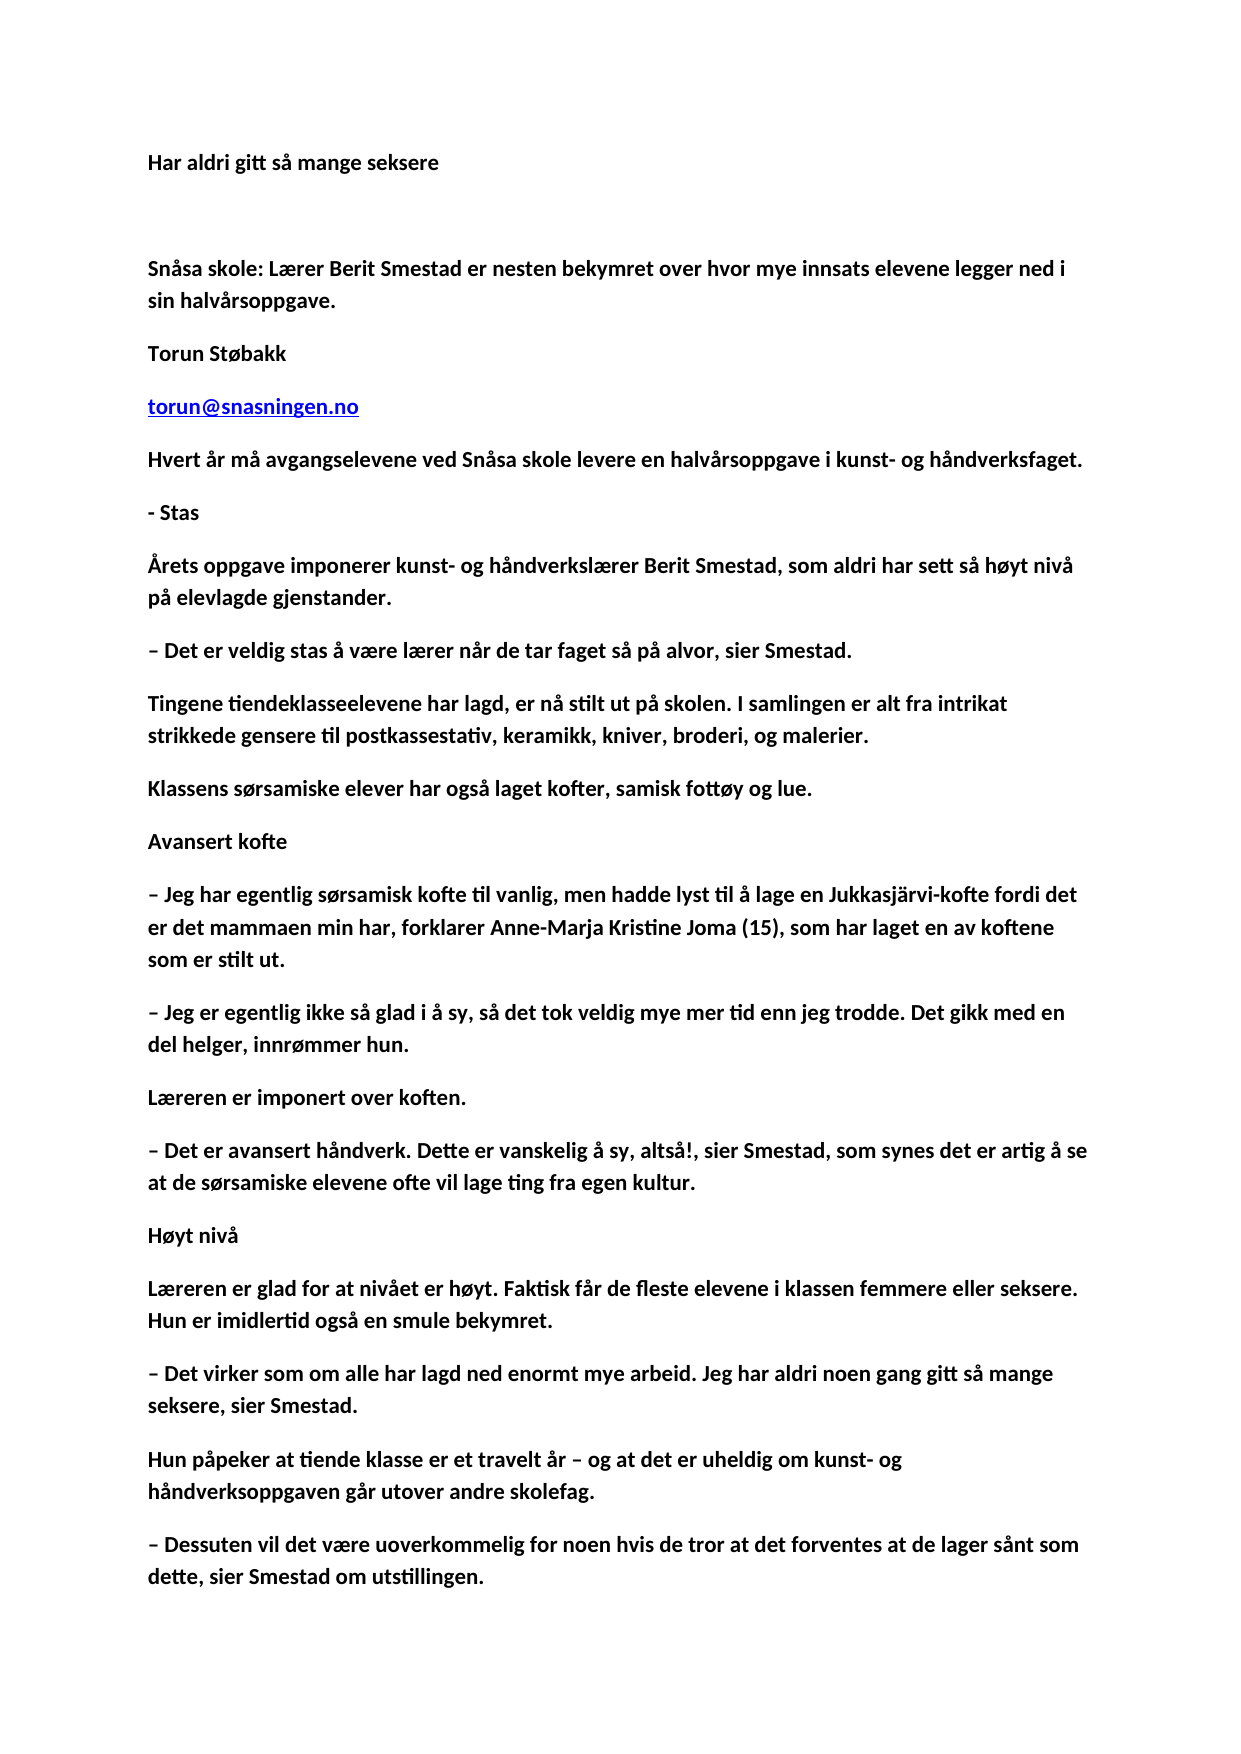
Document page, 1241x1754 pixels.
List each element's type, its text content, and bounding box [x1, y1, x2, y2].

text Høyt nivå [148, 1221, 1093, 1249]
text – Jeg har egentlig sørsamisk kofte til vanlig, men hadde lyst til å lage en Jukkasjärvi-kofte fordi det er det mammaen min har, forklarer Anne-Marja Kristine Joma (15), som har laget en av koftene som er stilt ut. [148, 880, 1093, 973]
text Hvert år må avgangselevene ved Snåsa skole levere en halvårsoppgave i kunst- og håndverksfaget. [148, 445, 1093, 473]
text – Det er avansert håndverk. Dette er vanskelig å sy, altså!, sier Smestad, som synes det er artig å se at de sørsamiske elevene ofte vil lage ting fra egen kultur. [148, 1136, 1093, 1196]
text Torun Støbakk [148, 339, 1093, 367]
text Læreren er glad for at nivået er høyt. Faktisk får de fleste elevene i klassen femmere eller seksere. Hun er imidlertid også en smule bekymret. [148, 1274, 1093, 1334]
text - Stas [148, 498, 1093, 526]
text Læreren er imponert over koften. [148, 1083, 1093, 1111]
text Årets oppgave imponerer kunst- og håndverkslærer Berit Smestad, som aldri har sett så høyt nivå på elevlagde gjenstander. [148, 551, 1093, 611]
text torun@snasningen.no [148, 392, 1093, 420]
text Har aldri gitt så mange seksere [148, 148, 1093, 176]
text – Det virker som om alle har lagd ned enormt mye arbeid. Jeg har aldri noen gang gitt så mange seksere, sier Smestad. [148, 1359, 1093, 1420]
text Klassens sørsamiske elever har også laget kofter, samisk fottøy og lue. [148, 774, 1093, 802]
text – Dessuten vil det være uoverkommelig for noen hvis de tror at det forventes at de lager sånt som dette, sier Smestad om utstillingen. [148, 1530, 1093, 1590]
text Hun påpeker at tiende klasse er et travelt år – og at det er uheldig om kunst- og håndverksoppgaven går utover andre skolefag. [148, 1445, 1093, 1505]
text – Det er veldig stas å være lærer når de tar faget så på alvor, sier Smestad. [148, 636, 1093, 664]
text Snåsa skole: Lærer Berit Smestad er nesten bekymret over hvor mye innsats elevene legger ned i sin halvårsoppgave. [148, 254, 1093, 314]
text – Jeg er egentlig ikke så glad i å sy, så det tok veldig mye mer tid enn jeg trodde. Det gikk med en del helger, innrømmer hun. [148, 998, 1093, 1058]
text Avansert kofte [148, 827, 1093, 855]
text Tingene tiendeklasseelevene har lagd, er nå stilt ut på skolen. I samlingen er alt fra intrikat strikkede gensere til postkassestativ, keramikk, kniver, broderi, og malerier. [148, 689, 1093, 749]
